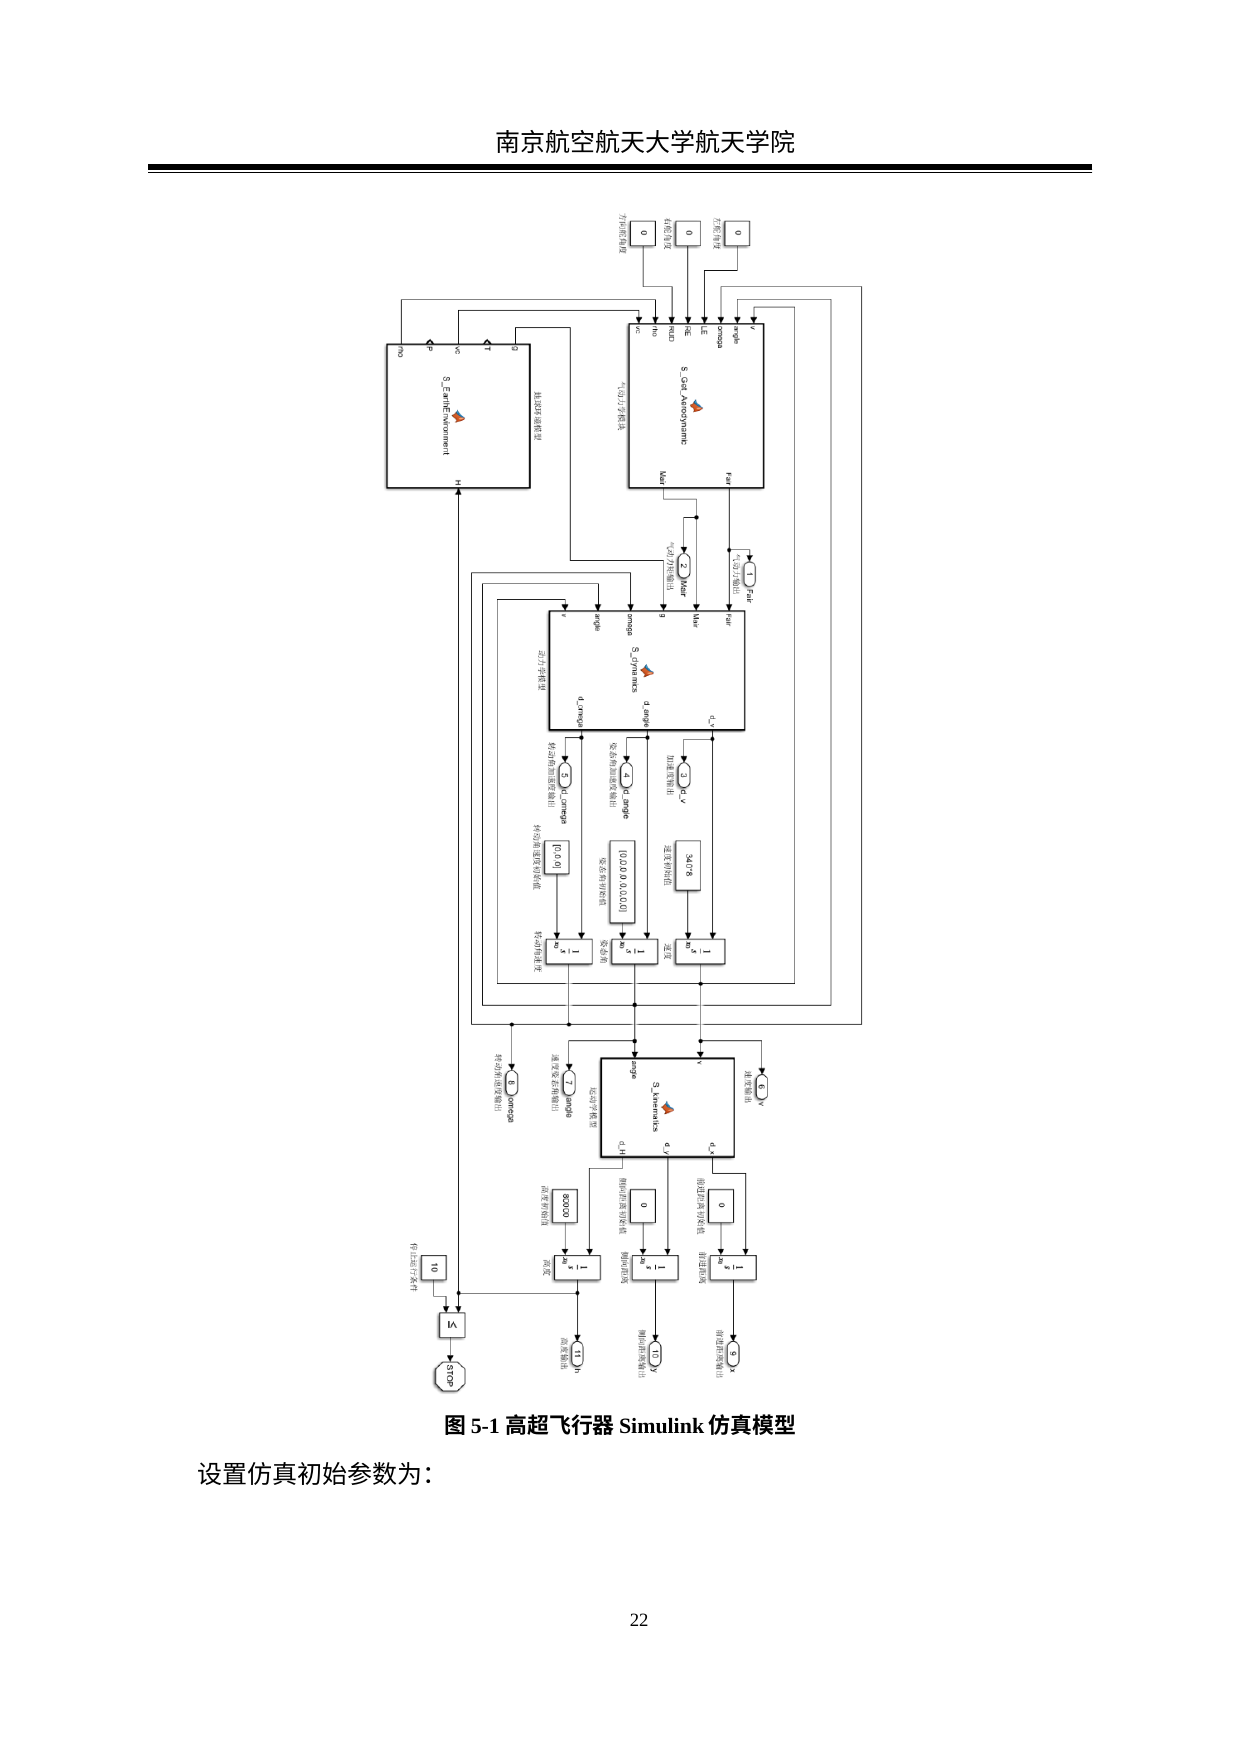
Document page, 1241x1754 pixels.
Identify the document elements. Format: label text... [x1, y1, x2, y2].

picture [374, 207, 869, 1404]
text 设置仿真初始参数为： [148, 1440, 1092, 1505]
text 图5-1 高超飞行器Simulink仿真模型 [148, 1408, 1092, 1440]
